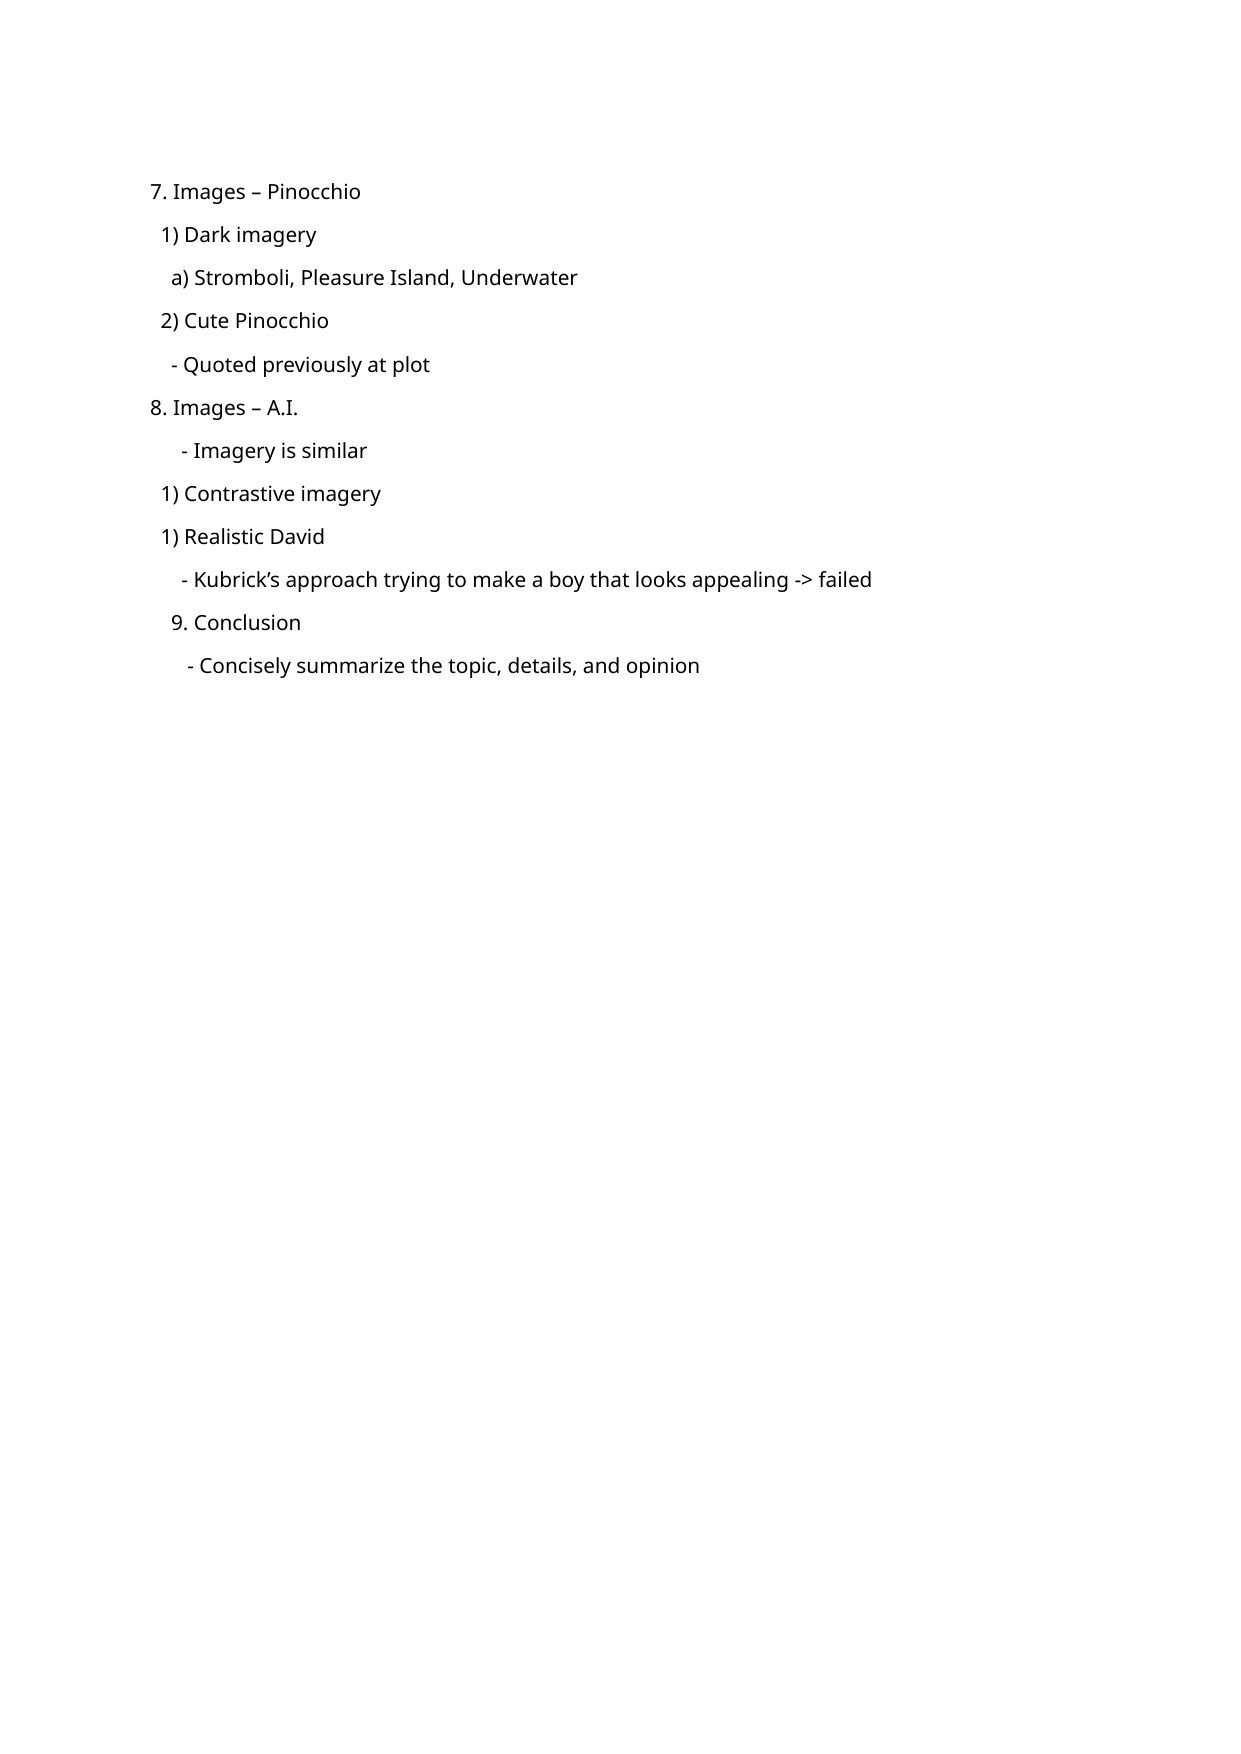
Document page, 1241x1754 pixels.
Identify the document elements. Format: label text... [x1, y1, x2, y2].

text a) Stromboli, Pleasure Island, Underwater [150, 263, 1090, 292]
text 1) Dark imagery [150, 220, 1090, 249]
text 9. Conclusion [150, 608, 1090, 637]
text 7. Images – Pinocchio [150, 177, 1090, 206]
text - Concisely summarize the topic, details, and opinion [150, 652, 1090, 680]
text - Imagery is similar [150, 436, 1090, 464]
text 1) Contrastive imagery [150, 479, 1090, 507]
text 8. Images – A.I. [150, 393, 1090, 421]
text 1) Realistic David [150, 522, 1090, 551]
text - Quoted previously at plot [150, 350, 1090, 378]
text 2) Cute Pinocchio [150, 307, 1090, 335]
text - Kubrick’s approach trying to make a boy that looks appealing -> failed [150, 565, 1090, 594]
